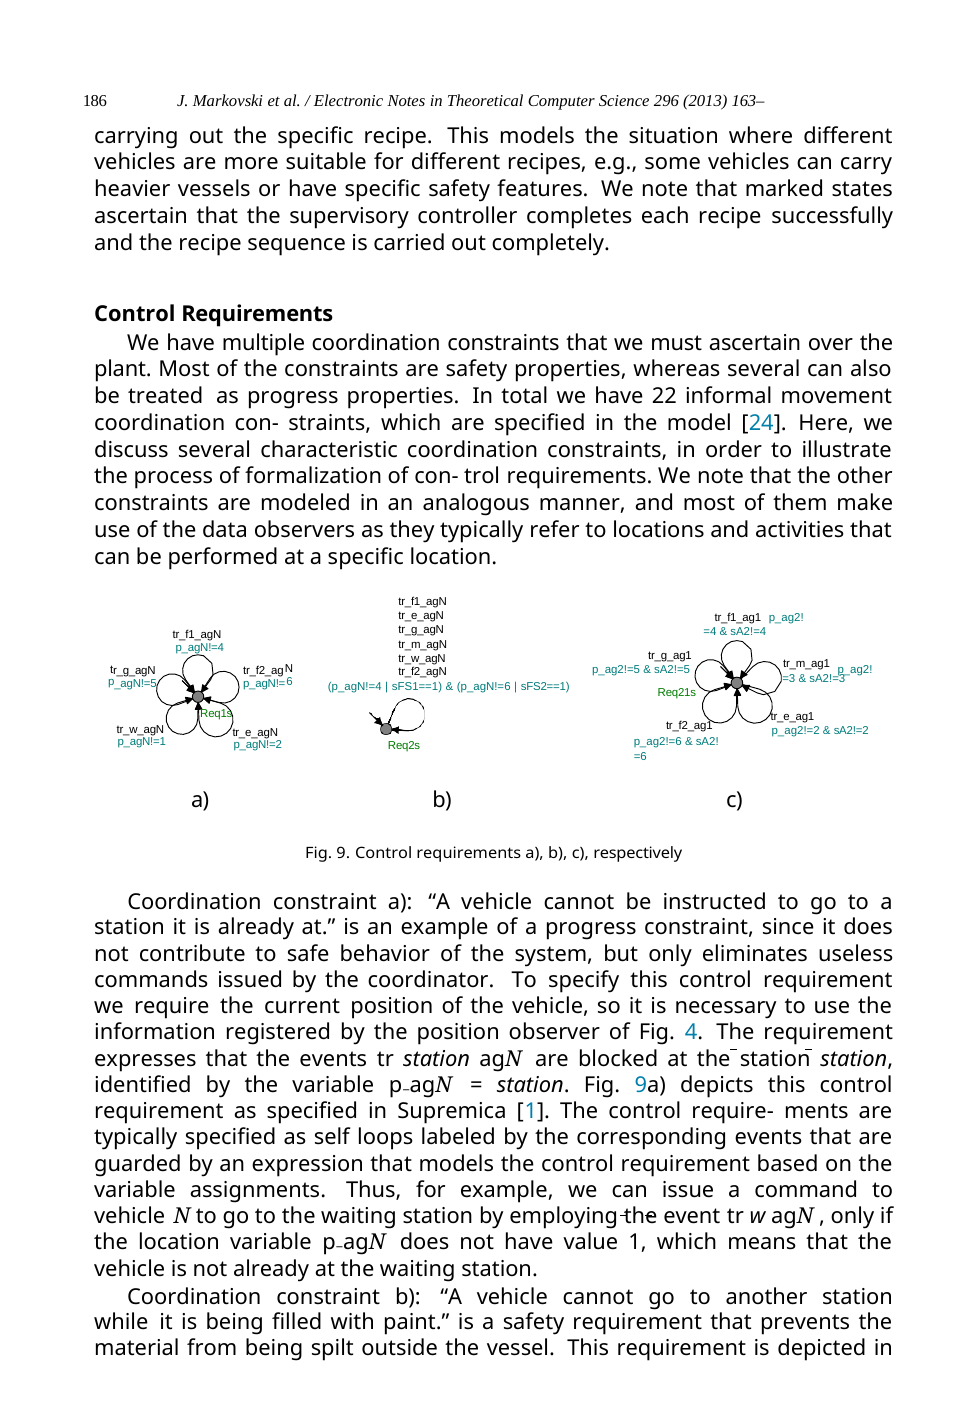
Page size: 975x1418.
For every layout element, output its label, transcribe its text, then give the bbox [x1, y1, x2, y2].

text Coordination constraint a): “A vehicle cannot be instructed to go to a station it is already at.” is an example of a progress constraint, since it does not contribute to safe behavior of the system, but only eliminates useless commands issued by the coordinator. To specify this control requirement we require the current position of the vehicle, so it is necessary to use the information registered by the position observer of Fig. 4. The requirement expresses that the events tr station agN are blocked at the station station, identified by the variable p−agN = station. Fig. 9a) depicts this control requirement as specified in Supremica [1]. The control require- ments are typically specified as self loops labeled by the corresponding events that are guarded by an expression that models the control requirement based on the variable assignments. Thus, for example, we can issue a command to vehicle N to go to the waiting station by employing the event tr w agN , only if the location variable p−agN does not have value 1, which means that the vehicle is not already at the waiting station. [94, 889, 893, 1282]
text p_agN!=1 [117, 734, 171, 747]
text tr_f2_ag1 p_ag2!=6 & sA2!=6 [633, 719, 731, 763]
subtitle Control Requirements [94, 297, 912, 327]
picture [369, 698, 425, 735]
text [94, 1283, 893, 1362]
text p_ag2!=2 & sA2!=2 [771, 724, 912, 737]
text Req2s [388, 739, 429, 752]
text tr_f1_ag1 p_ag2!=4 & sA2!=4 [703, 611, 807, 638]
text tr_f1_agN p_agN!=4 [172, 629, 226, 653]
text p_agN!=2 [233, 738, 287, 751]
text a) b) c) [191, 784, 912, 814]
text tr_f1_agN tr_e_agN tr_g_agN tr_m_agN tr_w_agN [398, 594, 448, 665]
text Fig. 9. Control requirements a), b), c), respectively [116, 841, 871, 863]
text Req21s [657, 686, 912, 699]
text p_ag2!=5 & sA2!=5 tr_m_ag1 p_ag2!=3 & sA2!=3 [592, 663, 881, 684]
text 6 (p_agN!=4 | sFS1==1) & (p_agN!=6 | sFS2==1) [286, 677, 574, 694]
text tr_e_ag1 [770, 709, 912, 723]
text We have multiple coordination constraints that we must ascertain over the plant. Most of the constraints are safety properties, whereas several can also be treated as progress properties. In total we have 22 informal movement coordination con- straints, which are specified in the model [24]. Here, we discuss several characteristic coordination constraints, in order to illustrate the process of formalization of con- trol requirements. We note that the other constraints are modeled in an analogous manner, and most of them make use of the data observers as they typically refer to locations and activities that can be performed at a specific location. [94, 329, 893, 571]
text carrying out the specific recipe. This models the situation where different vehicles are more suitable for different recipes, e.g., some vehicles can carry heavier vessels or have specific safety features. We note that marked states ascertain that the supervisory controller completes each recipe successfully and the recipe sequence is carried out completely. [94, 122, 893, 257]
